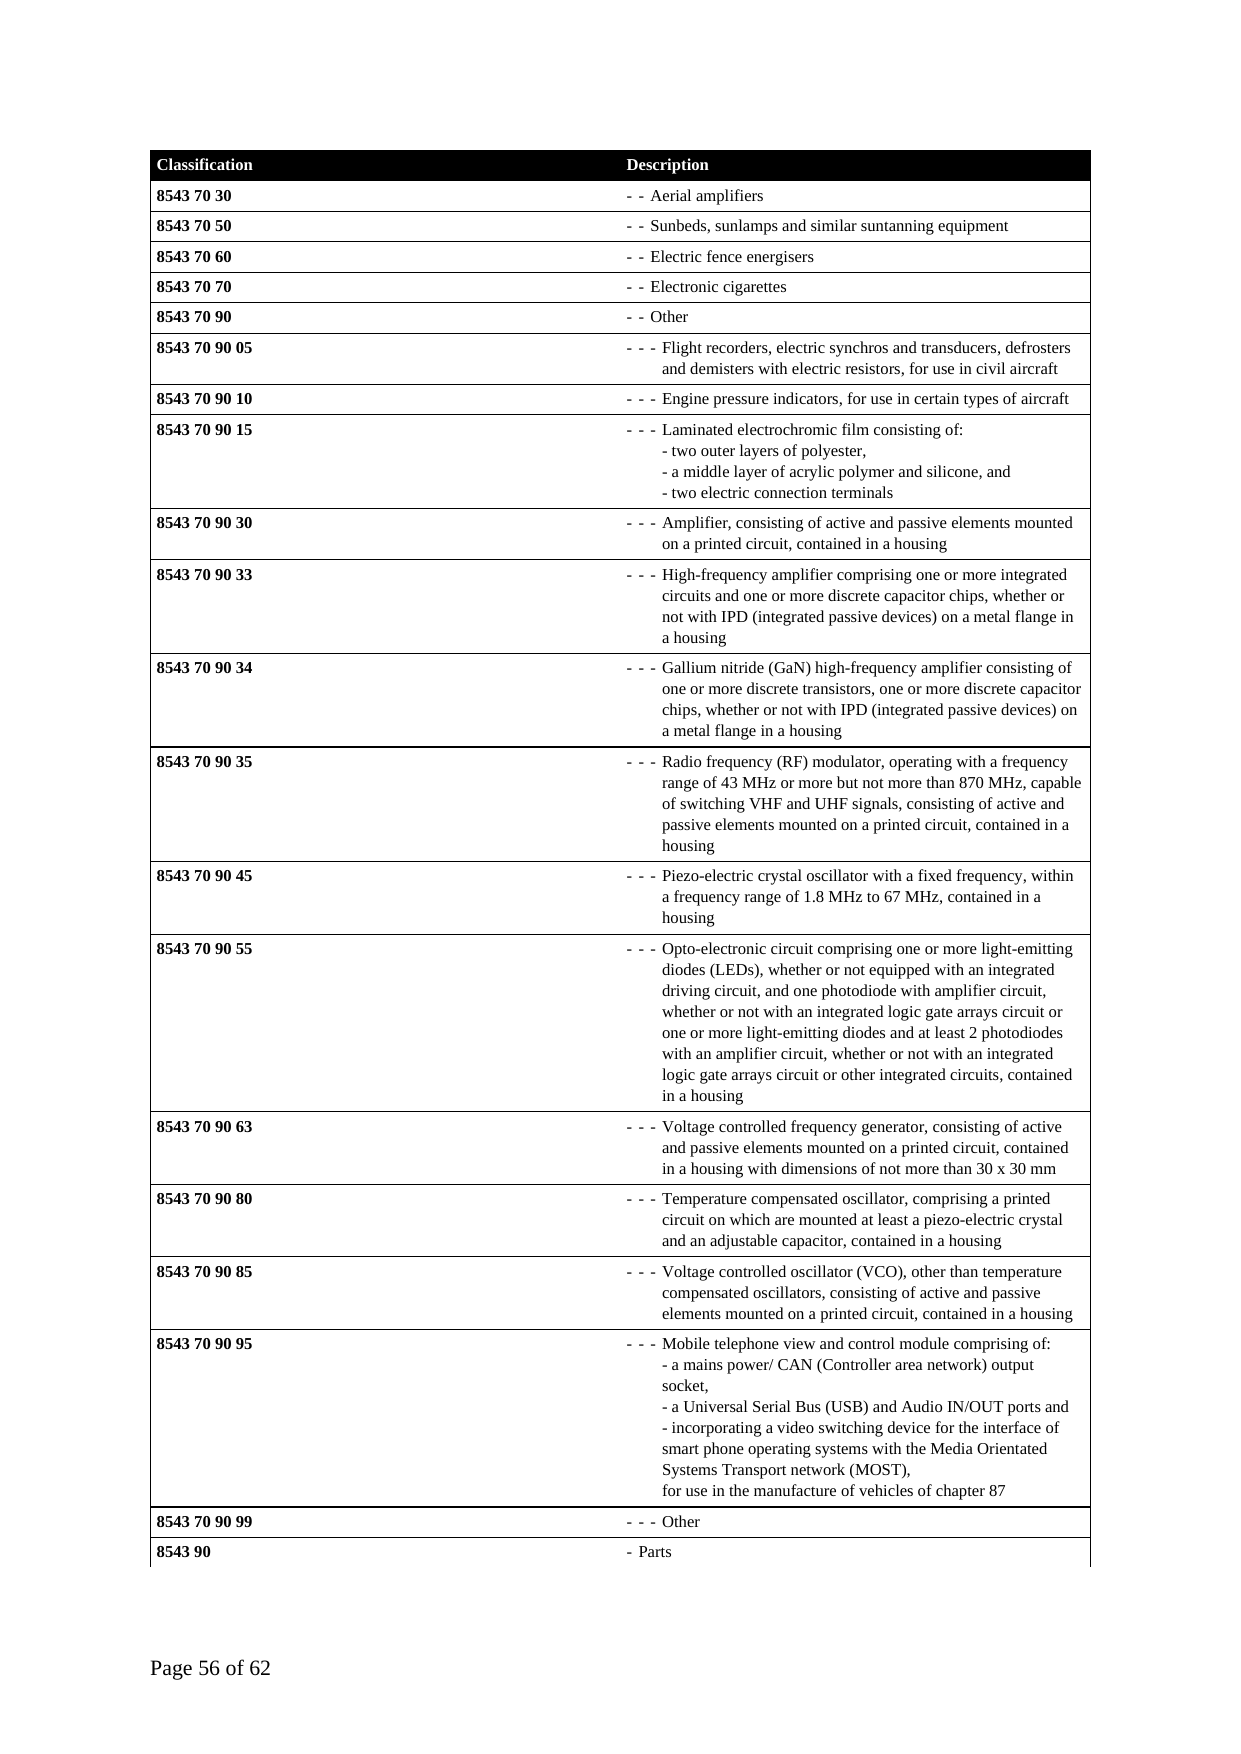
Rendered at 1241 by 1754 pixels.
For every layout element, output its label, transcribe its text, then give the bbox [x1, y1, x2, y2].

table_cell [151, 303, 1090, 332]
table_header Classification [151, 151, 621, 180]
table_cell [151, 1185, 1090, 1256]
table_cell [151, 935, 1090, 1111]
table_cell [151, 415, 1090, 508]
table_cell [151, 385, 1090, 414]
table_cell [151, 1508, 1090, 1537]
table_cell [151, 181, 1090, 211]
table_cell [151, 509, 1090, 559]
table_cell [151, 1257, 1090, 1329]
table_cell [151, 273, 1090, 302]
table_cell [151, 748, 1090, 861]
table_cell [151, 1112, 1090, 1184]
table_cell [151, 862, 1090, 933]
table_header Description [621, 151, 1090, 180]
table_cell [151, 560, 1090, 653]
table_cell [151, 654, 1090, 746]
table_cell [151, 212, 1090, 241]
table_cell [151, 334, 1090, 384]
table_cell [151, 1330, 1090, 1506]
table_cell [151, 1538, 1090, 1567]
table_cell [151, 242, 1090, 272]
